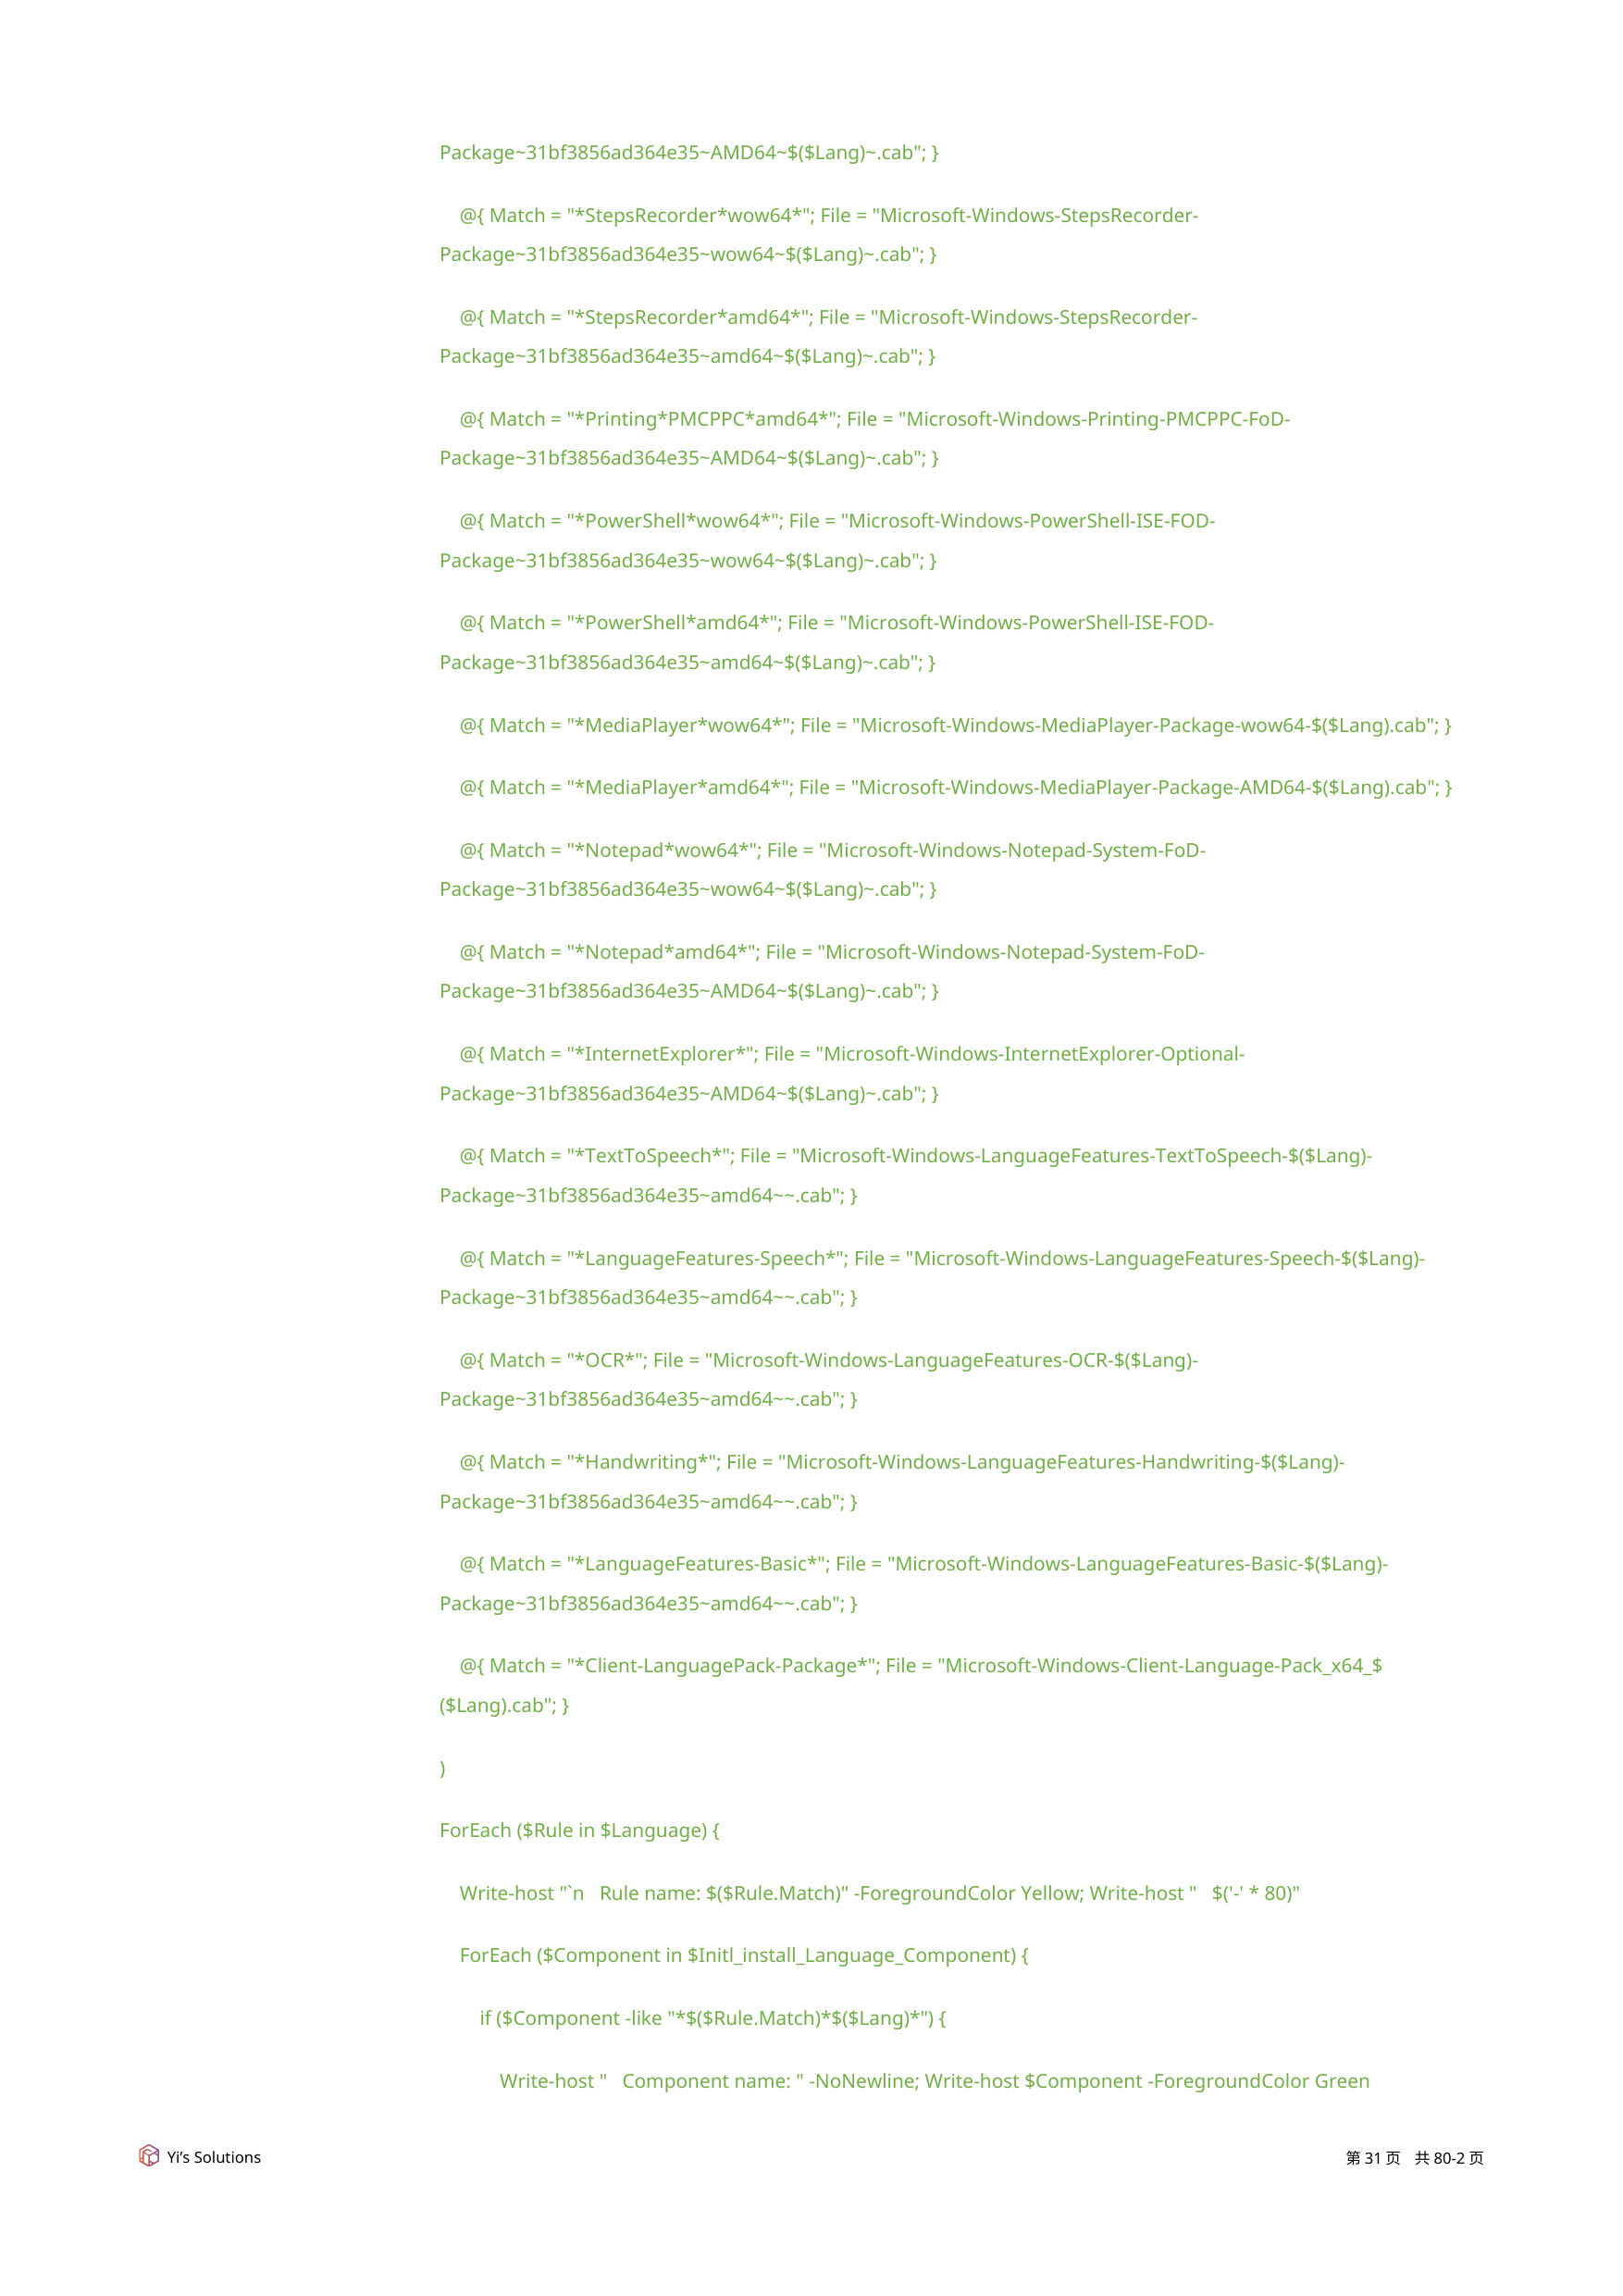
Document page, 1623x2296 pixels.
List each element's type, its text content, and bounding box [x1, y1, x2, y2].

text @{ Match = "*PowerShell*wow64*"; File = "Microsoft-Windows-PowerShell-ISE-FOD-Package~31bf3856ad364e35~wow64~$($Lang)~.cab"; } [440, 507, 1484, 573]
text @{ Match = "*Notepad*wow64*"; File = "Microsoft-Windows-Notepad-System-FoD-Package~31bf3856ad364e35~wow64~$($Lang)~.cab"; } [440, 837, 1484, 902]
text @{ Match = "*StepsRecorder*amd64*"; File = "Microsoft-Windows-StepsRecorder-Package~31bf3856ad364e35~amd64~$($Lang)~.cab"; } [440, 304, 1484, 369]
text ForEach ($Component in $Initl_install_Language_Component) { [440, 1942, 1484, 1968]
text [440, 139, 1484, 165]
text @{ Match = "*LanguageFeatures-Speech*"; File = "Microsoft-Windows-LanguageFeatures-Speech-$($Lang)-Package~31bf3856ad364e35~amd64~~.cab"; } [440, 1245, 1484, 1310]
text @{ Match = "*Notepad*amd64*"; File = "Microsoft-Windows-Notepad-System-FoD-Package~31bf3856ad364e35~AMD64~$($Lang)~.cab"; } [440, 938, 1484, 1004]
text @{ Match = "*OCR*"; File = "Microsoft-Windows-LanguageFeatures-OCR-$($Lang)-Package~31bf3856ad364e35~amd64~~.cab"; } [440, 1347, 1484, 1412]
text Write-host "`n Rule name: $($Rule.Match)" -ForegroundColor Yellow; Write-host " $('-' * 80)" [440, 1880, 1484, 1905]
text ) [440, 1755, 1484, 1781]
text ForEach ($Rule in $Language) { [440, 1817, 1484, 1843]
text @{ Match = "*TextToSpeech*"; File = "Microsoft-Windows-LanguageFeatures-TextToSpeech-$($Lang)-Package~31bf3856ad364e35~amd64~~.cab"; } [440, 1142, 1484, 1209]
text @{ Match = "*PowerShell*amd64*"; File = "Microsoft-Windows-PowerShell-ISE-FOD-Package~31bf3856ad364e35~amd64~$($Lang)~.cab"; } [440, 609, 1484, 675]
text Write-host " Component name: " -NoNewline; Write-host $Component -ForegroundColor Green [440, 2067, 1484, 2093]
text @{ Match = "*Client-LanguagePack-Package*"; File = "Microsoft-Windows-Client-Language-Pack_x64_$($Lang).cab"; } [440, 1653, 1484, 1719]
picture [139, 2144, 159, 2166]
text @{ Match = "*MediaPlayer*amd64*"; File = "Microsoft-Windows-MediaPlayer-Package-AMD64-$($Lang).cab"; } [440, 774, 1484, 800]
text @{ Match = "*MediaPlayer*wow64*"; File = "Microsoft-Windows-MediaPlayer-Package-wow64-$($Lang).cab"; } [440, 712, 1484, 738]
text if ($Component -like "*$($Rule.Match)*$($Lang)*") { [440, 2004, 1484, 2030]
text @{ Match = "*Printing*PMCPPC*amd64*"; File = "Microsoft-Windows-Printing-PMCPPC-FoD-Package~31bf3856ad364e35~AMD64~$($Lang)~.cab"; } [440, 405, 1484, 471]
text @{ Match = "*LanguageFeatures-Basic*"; File = "Microsoft-Windows-LanguageFeatures-Basic-$($Lang)-Package~31bf3856ad364e35~amd64~~.cab"; } [440, 1550, 1484, 1616]
text @{ Match = "*Handwriting*"; File = "Microsoft-Windows-LanguageFeatures-Handwriting-$($Lang)-Package~31bf3856ad364e35~amd64~~.cab"; } [440, 1448, 1484, 1514]
text @{ Match = "*StepsRecorder*wow64*"; File = "Microsoft-Windows-StepsRecorder-Package~31bf3856ad364e35~wow64~$($Lang)~.cab"; } [440, 202, 1484, 267]
text @{ Match = "*InternetExplorer*"; File = "Microsoft-Windows-InternetExplorer-Optional-Package~31bf3856ad364e35~AMD64~$($Lang)~.cab"; } [440, 1040, 1484, 1106]
